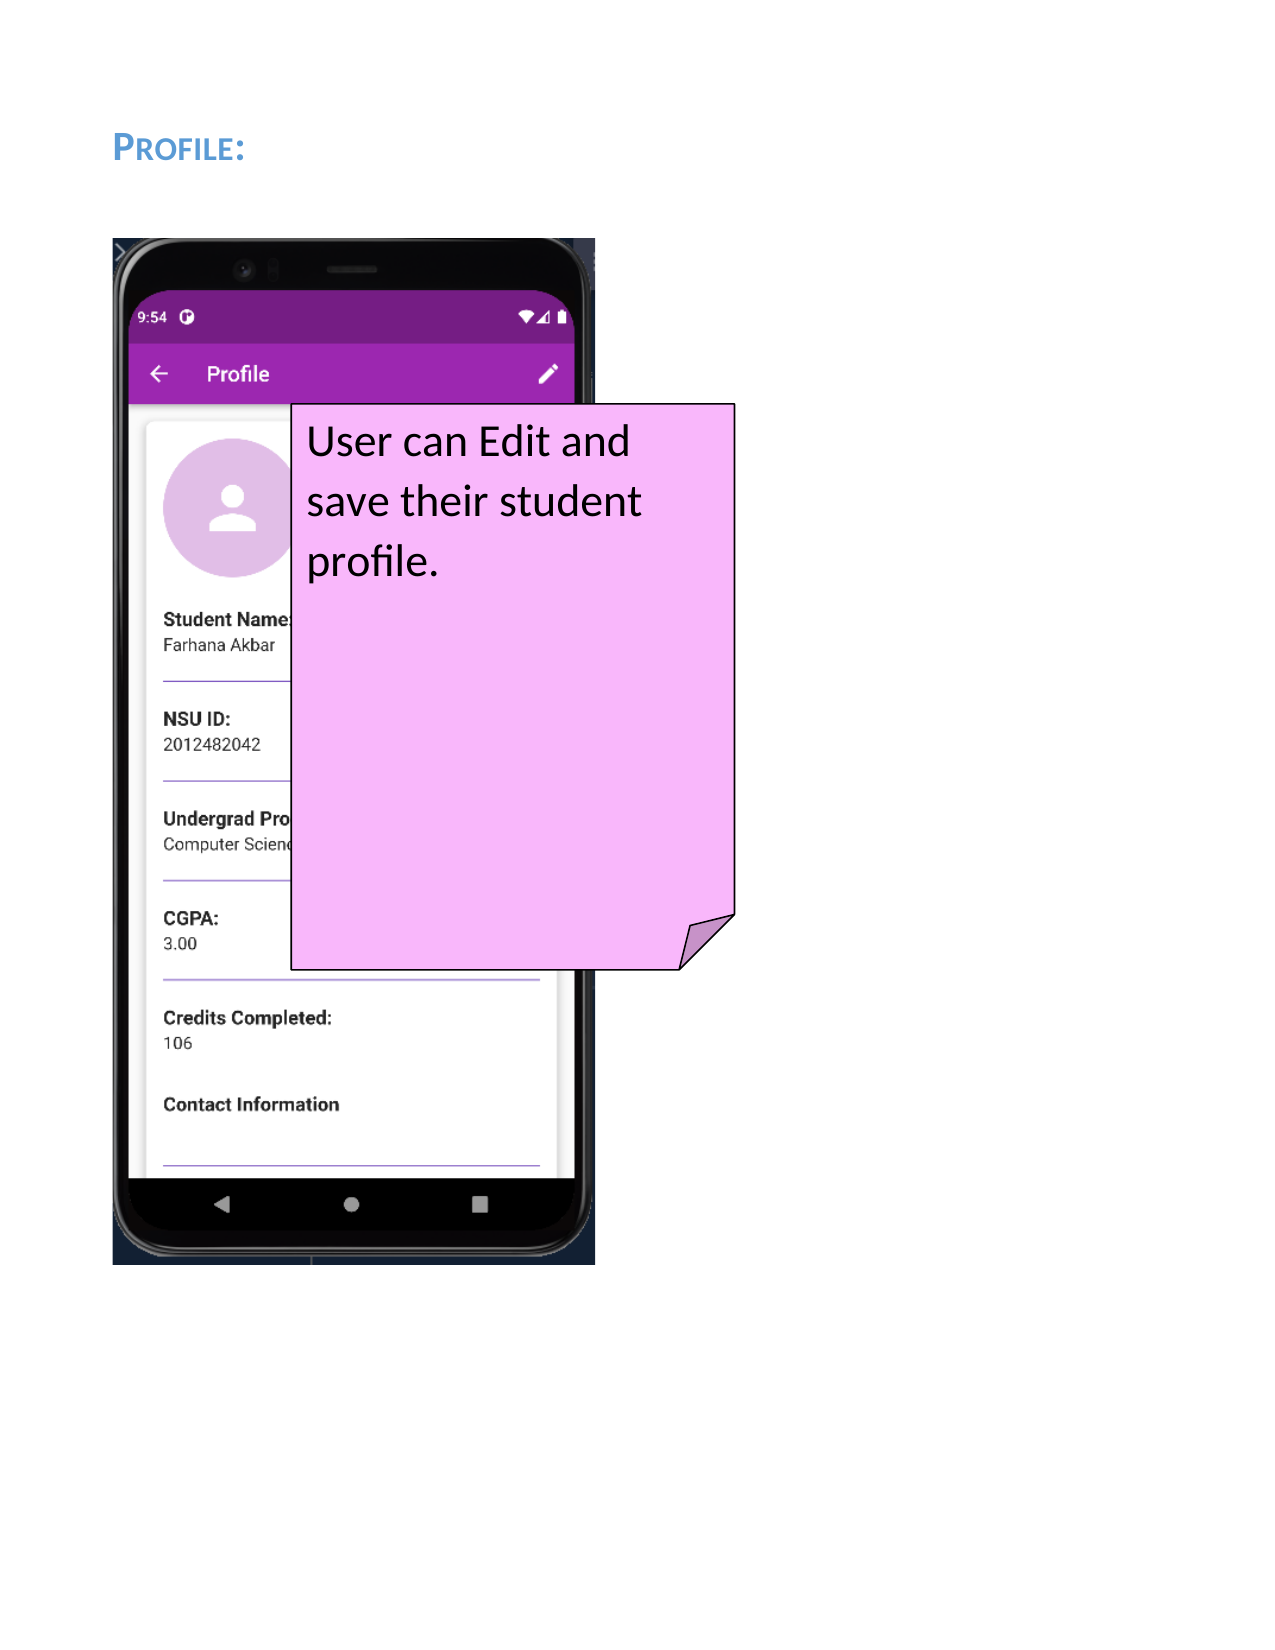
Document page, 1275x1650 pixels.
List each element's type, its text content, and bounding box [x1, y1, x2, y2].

text Profile: [112, 120, 1162, 171]
picture [112, 238, 596, 1265]
